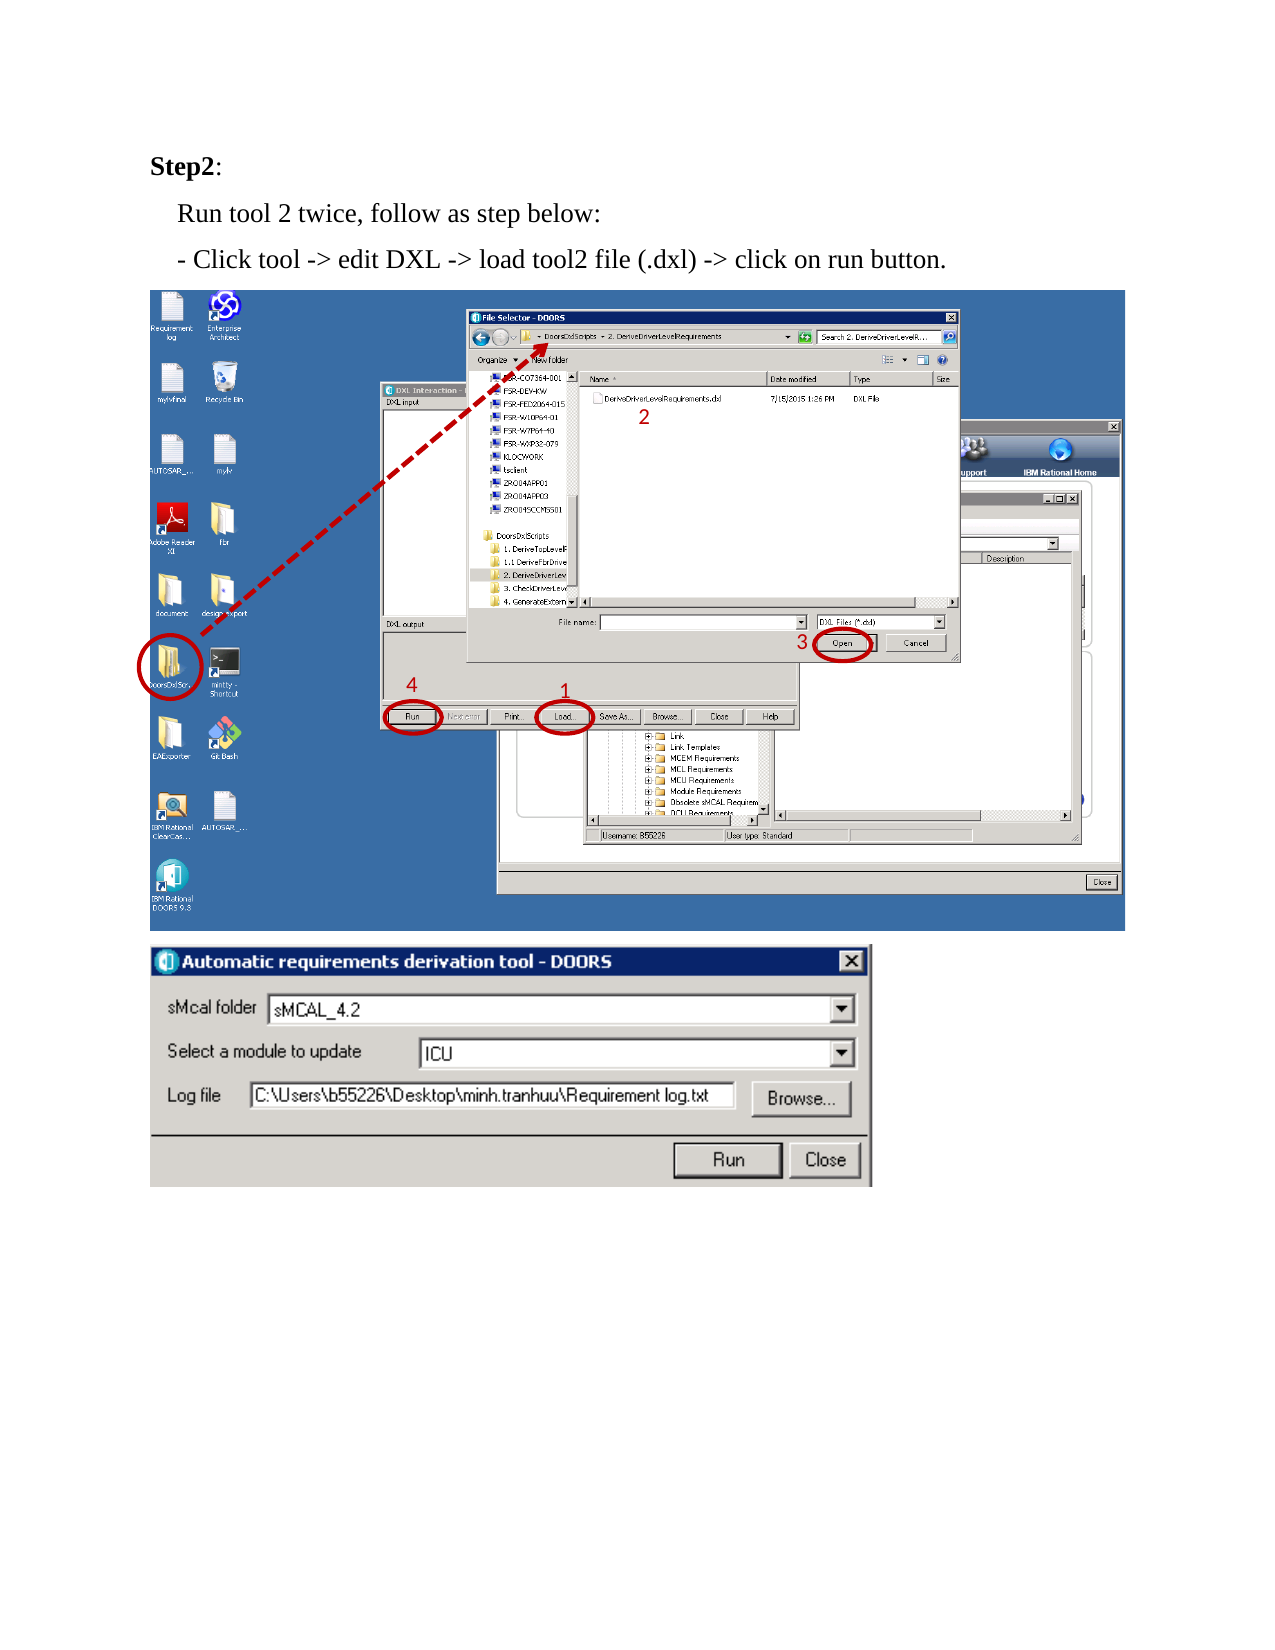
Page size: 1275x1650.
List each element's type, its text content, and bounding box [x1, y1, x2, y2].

picture [150, 290, 1125, 931]
text Run tool 2 twice, follow as step below: [150, 197, 1125, 228]
picture [150, 638, 199, 696]
text - Click tool -> edit DXL -> load tool2 file (.dxl) -> click on run button. [150, 243, 1125, 274]
text Step2: [150, 150, 1125, 181]
picture [150, 944, 874, 1187]
